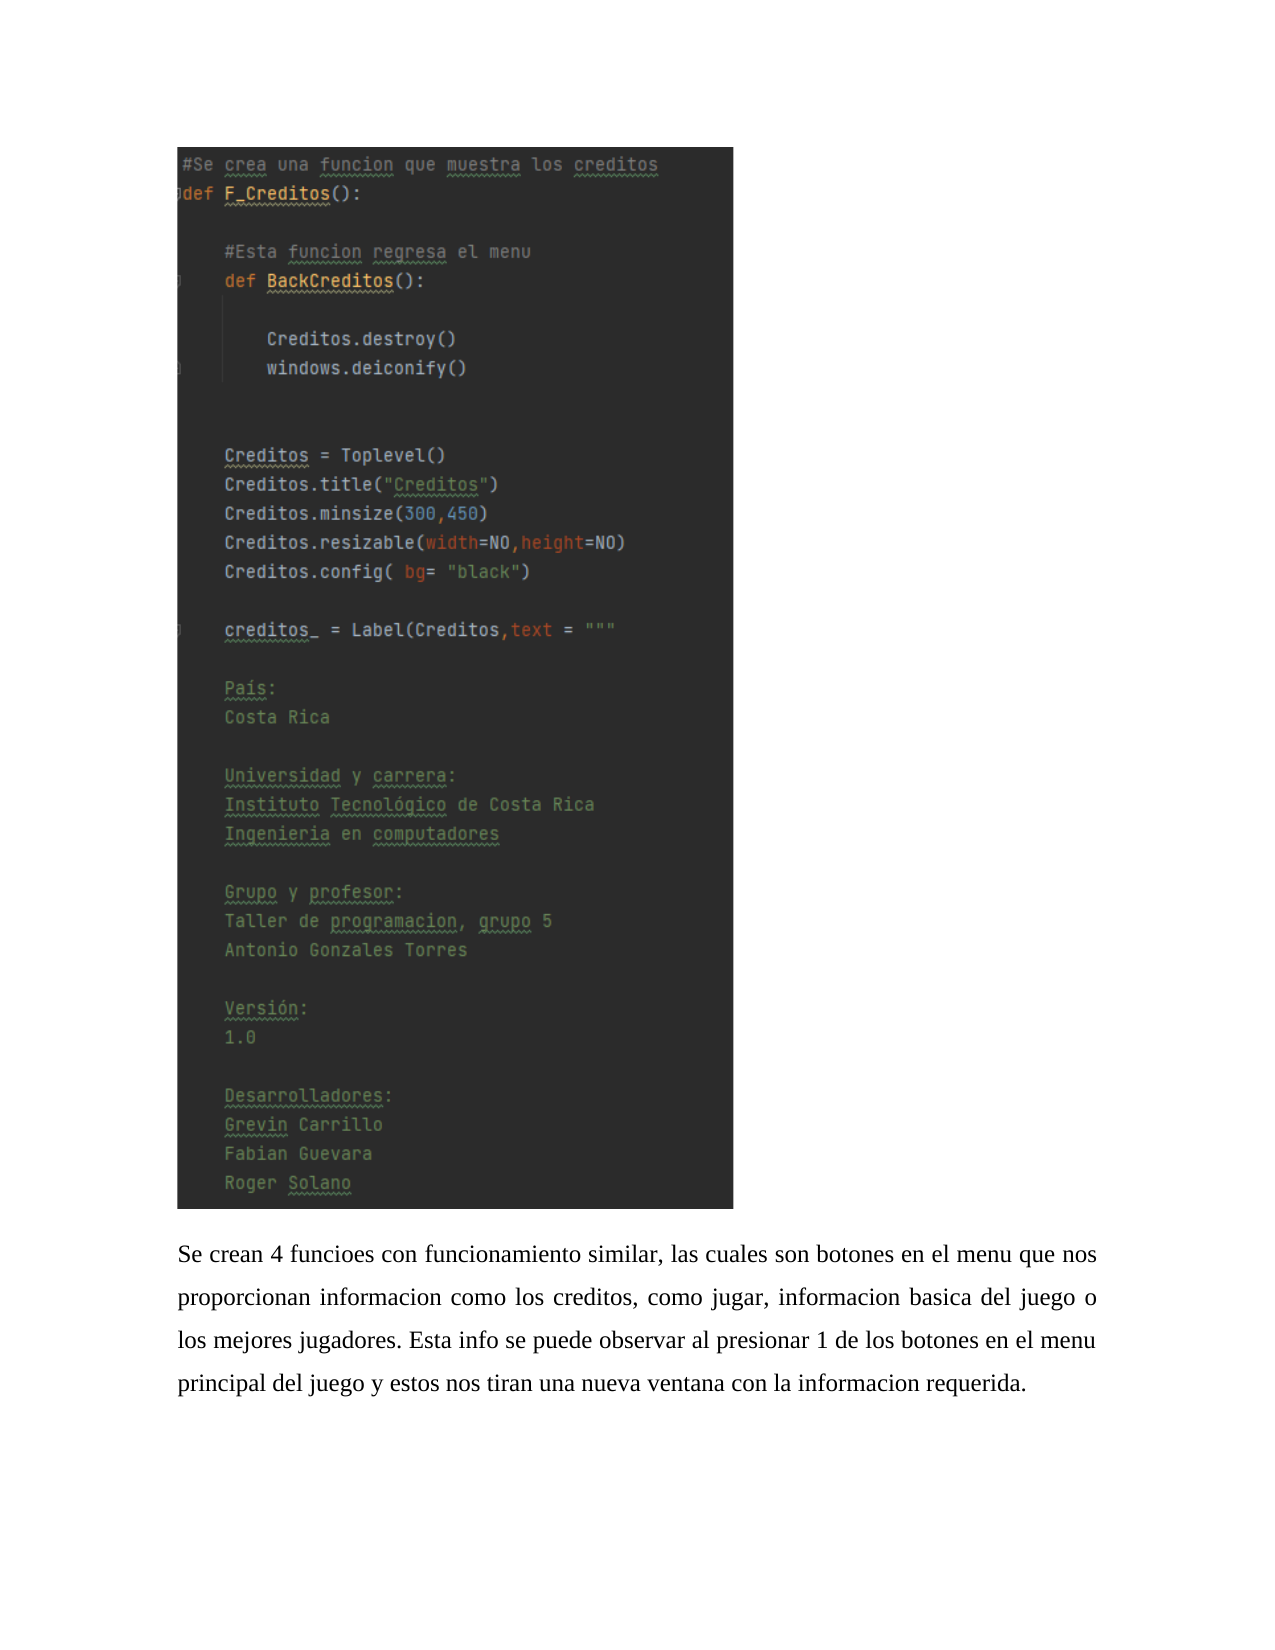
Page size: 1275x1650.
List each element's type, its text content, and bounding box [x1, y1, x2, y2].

picture [177, 147, 734, 1209]
text Se crean 4 funcioes con funcionamiento similar, las cuales son botones en el menu que nos proporcionan informacion como los creditos, como jugar, informacion basica del juego o los mejores jugadores. Esta info se puede observar al presionar 1 de los botones en el menu principal del juego y estos nos tiran una nueva ventana con la informacion requerida. [177, 1239, 1098, 1397]
